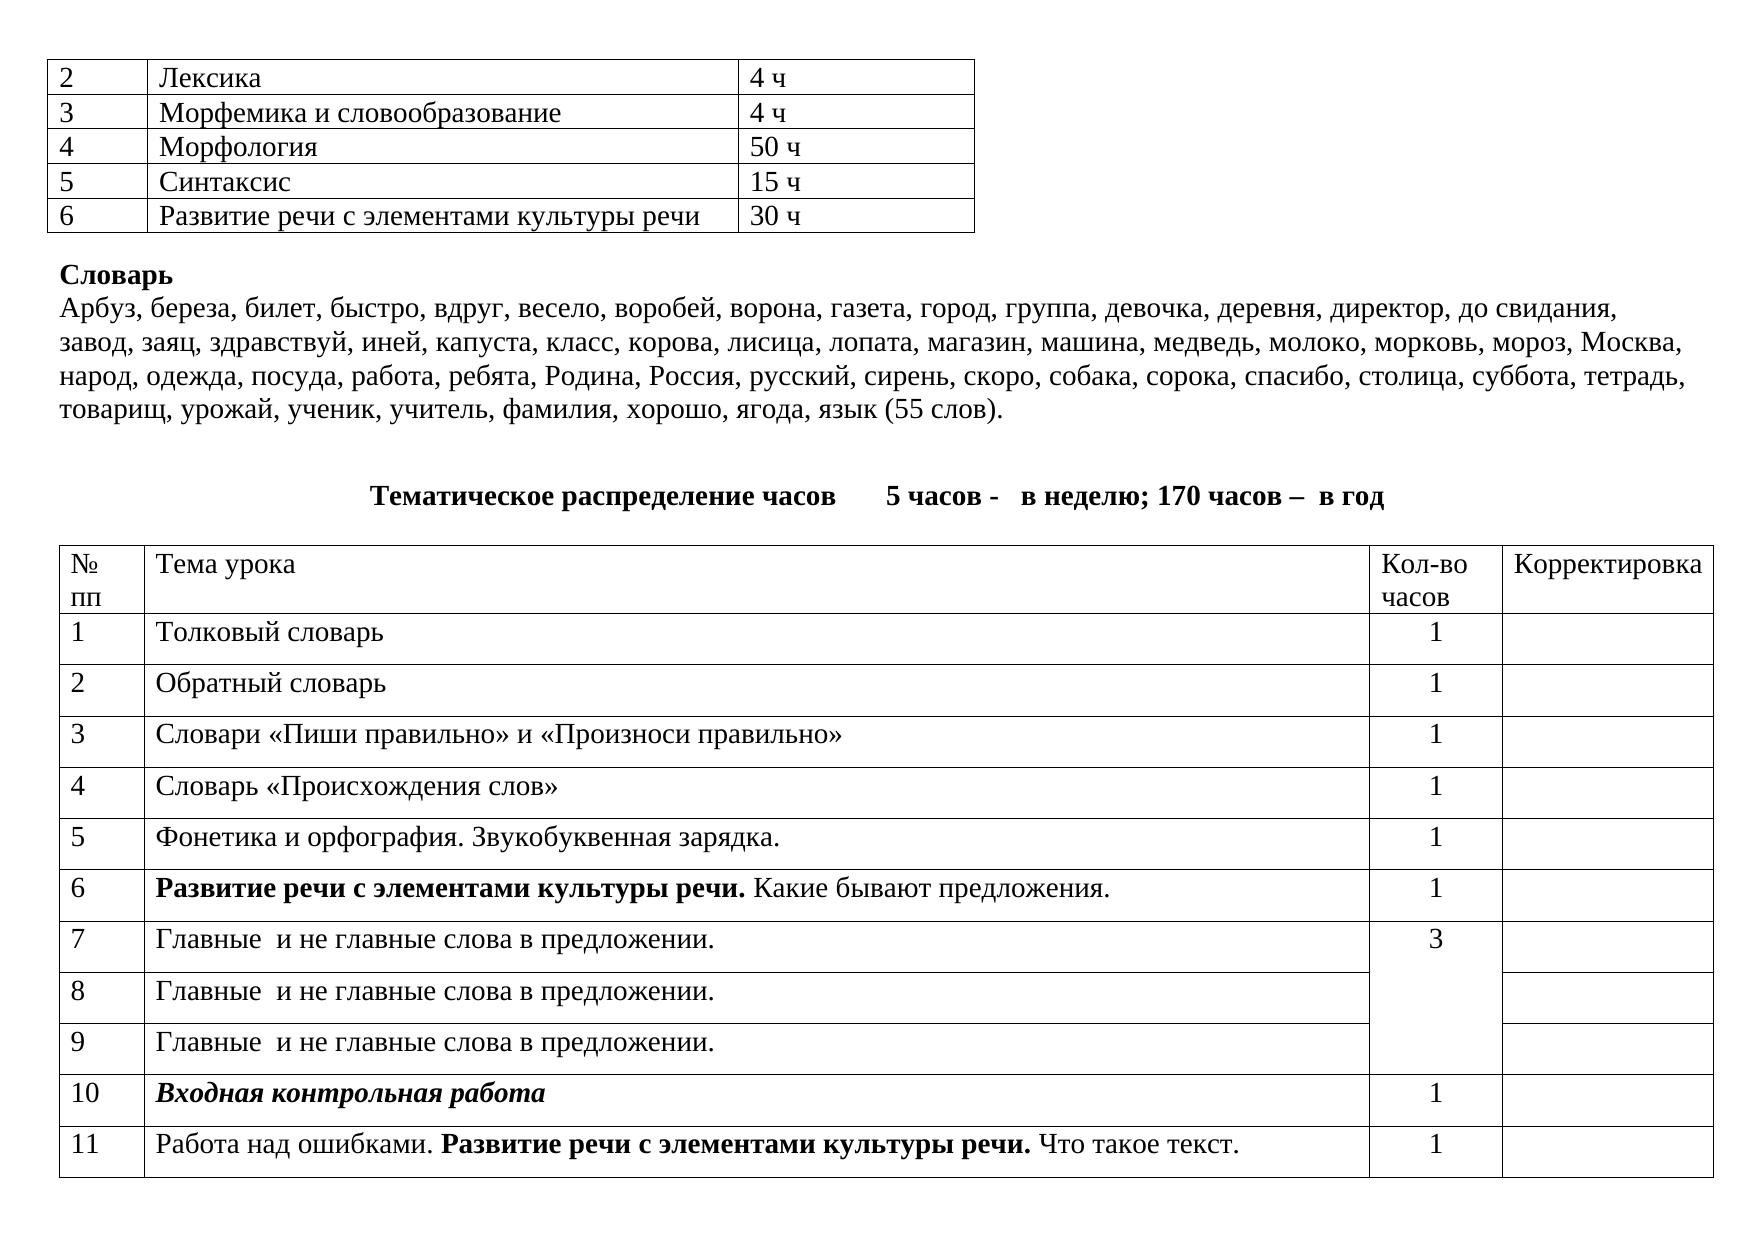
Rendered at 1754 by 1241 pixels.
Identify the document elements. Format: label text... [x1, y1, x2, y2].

table_cell [1503, 1127, 1713, 1177]
table_cell [1503, 819, 1713, 869]
text Словарь [59, 257, 1695, 291]
table_cell 2 [60, 665, 144, 716]
table_header Тема урока [145, 546, 1369, 613]
table_cell Главные и не главные слова в предложении. [145, 922, 1369, 972]
table_cell 1 [1370, 1075, 1502, 1126]
table_cell 3 [1370, 922, 1502, 1074]
table_cell Морфемика и словообразование [148, 95, 738, 128]
table_cell [1503, 768, 1713, 818]
table_cell 1 [1370, 819, 1502, 869]
table_cell 4 ч [739, 60, 974, 94]
table_cell Обратный словарь [145, 665, 1369, 716]
table_cell 4 [48, 129, 147, 163]
table_cell 6 [48, 199, 147, 232]
table_cell 6 [60, 870, 144, 921]
table_cell [1503, 973, 1713, 1023]
text Арбуз, береза, билет, быстро, вдруг, весело, воробей, ворона, газета, город, группа, девочка, деревня, директор, до свидания, завод, заяц, здравствуй, иней, капуста, класс, корова, лисица, лопата, магазин, машина, медведь, молоко, морковь, мороз, Москва, народ, одежда, посуда, работа, ребята, Родина, Россия, русский, сирень, скоро, собака, сорока, спасибо, столица, суббота, тетрадь, товарищ, урожай, ученик, учитель, фамилия, хорошо, ягода, язык (55 слов). [59, 291, 1695, 425]
table_cell Развитие речи с элементами культуры речи. Какие бывают предложения. [145, 870, 1369, 921]
table_cell 50 ч [739, 129, 974, 163]
table_cell 1 [1370, 1127, 1502, 1177]
text Тематическое распределение часов 5 часов - в неделю; 170 часов – в год [59, 478, 1695, 511]
table_cell Синтаксис [148, 164, 738, 197]
table_cell 2 [48, 60, 147, 94]
table_cell [1503, 922, 1713, 972]
table_cell 10 [60, 1075, 144, 1126]
table_cell 1 [1370, 870, 1502, 921]
table_cell 1 [1370, 614, 1502, 664]
table_cell Главные и не главные слова в предложении. [145, 1024, 1369, 1074]
table_cell 5 [60, 819, 144, 869]
table_cell 9 [60, 1024, 144, 1074]
table_cell 4 ч [739, 95, 974, 128]
table_cell 15 ч [739, 164, 974, 197]
table_cell Словарь «Происхождения слов» [145, 768, 1369, 818]
table_cell Словари «Пиши правильно» и «Произноси правильно» [145, 717, 1369, 767]
table_cell 3 [48, 95, 147, 128]
table_cell Фонетика и орфография. Звукобуквенная зарядка. [145, 819, 1369, 869]
table_cell Развитие речи с элементами культуры речи [148, 199, 738, 232]
table_cell [1503, 614, 1713, 664]
table_cell 1 [60, 614, 144, 664]
table_cell 4 [60, 768, 144, 818]
table_cell 8 [60, 973, 144, 1023]
table_cell Толковый словарь [145, 614, 1369, 664]
table_cell [1503, 870, 1713, 921]
table_cell Работа над ошибками. Развитие речи с элементами культуры речи. Что такое текст. [145, 1127, 1369, 1177]
table_cell 3 [60, 717, 144, 767]
table_cell 7 [60, 922, 144, 972]
table_cell [1503, 1024, 1713, 1074]
table_cell Морфология [148, 129, 738, 163]
table_cell 1 [1370, 717, 1502, 767]
table_cell [1503, 1075, 1713, 1126]
table_cell 1 [1370, 665, 1502, 716]
table_header Кол-во часов [1370, 546, 1502, 613]
table_cell [1503, 717, 1713, 767]
table_header Корректировка [1503, 546, 1713, 613]
table_header № пп [60, 546, 144, 613]
table_cell Главные и не главные слова в предложении. [145, 973, 1369, 1023]
table_cell Лексика [148, 60, 738, 94]
table_cell Входная контрольная работа [145, 1075, 1369, 1126]
table_cell 30 ч [739, 199, 974, 232]
table_cell 5 [48, 164, 147, 197]
table_cell 1 [1370, 768, 1502, 818]
table_cell 11 [60, 1127, 144, 1177]
table_cell [1503, 665, 1713, 716]
